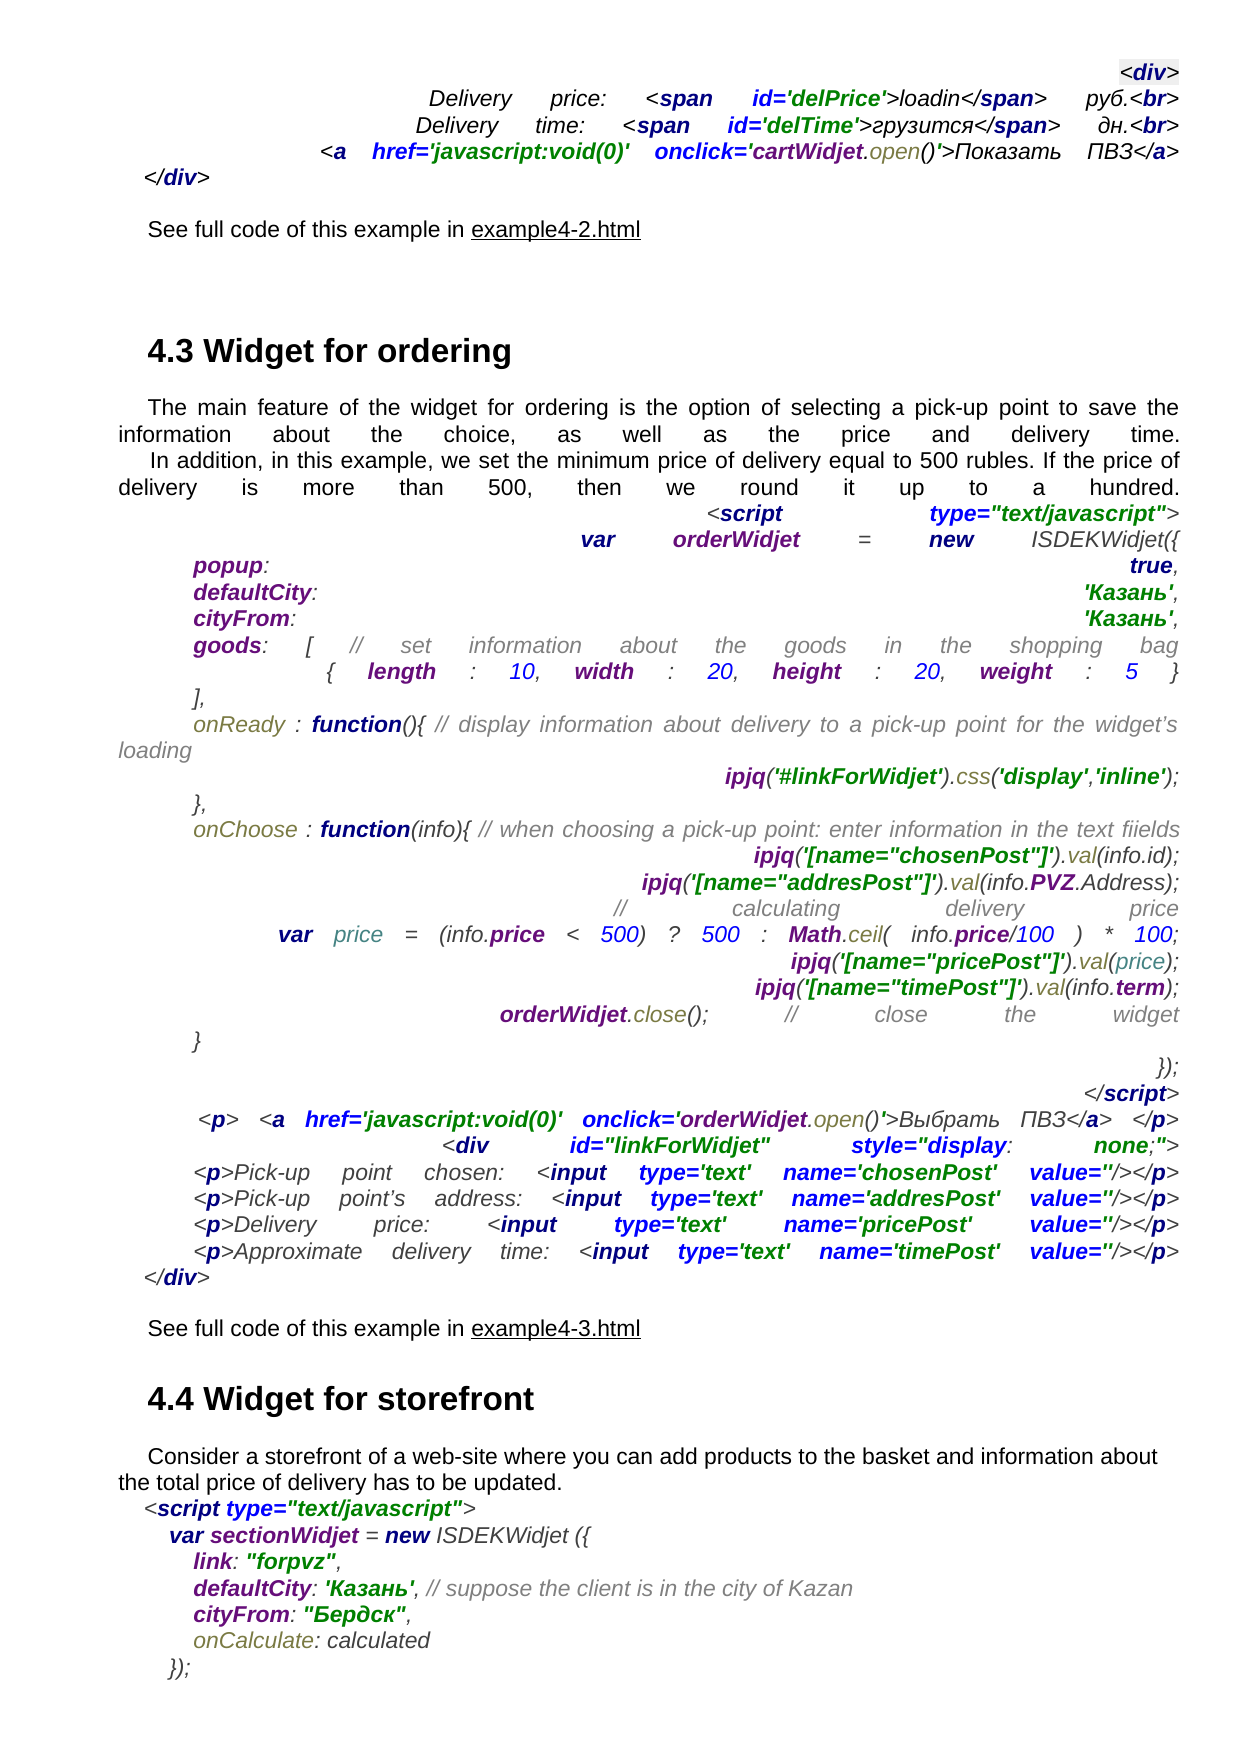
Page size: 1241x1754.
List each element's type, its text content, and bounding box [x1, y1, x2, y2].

text The main feature of the widget for ordering is the option of selecting a pick-up point to save the information about the choice, as well as the price and delivery time. In addition, in this example, we set the minimum price of delivery equal to 500 rubles. If the price of delivery is more than 500, then we round it up to a hundred. <script type="text/javascript"> var orderWidjet = new ISDEKWidjet({ popup: true, defaultCity: 'Казань', cityFrom: 'Казань', goods: [ // set information about the goods in the shopping bag { length : 10, width : 20, height : 20, weight : 5 } ], onReady : function(){ // display information about delivery to a pick-up point for the widget’s loading ipjq('#linkForWidjet').css('display','inline'); }, onChoose : function(info){ // when choosing a pick-up point: enter information in the text fiields ipjq('[name="chosenPost"]').val(info.id); ipjq('[name="addresPost"]').val(info.PVZ.Address); // calculating delivery price var price = (info.price < 500) ? 500 : Math.ceil( info.price/100 ) * 100; ipjq('[name="pricePost"]').val(price); ipjq('[name="timePost"]').val(info.term); orderWidjet.close(); // close the widget } }); </script> <p> <a href='javascript:void(0)' onclick='orderWidjet.open()'>Выбрать ПВЗ</a> </p> <div id="linkForWidjet" style="display: none;"> <p>Pick-up point chosen: <input type='text' name='chosenPost' value=''/></p> <p>Pick-up point’s address: <input type='text' name='addresPost' value=''/></p> <p>Delivery price: <input type='text' name='pricePost' value=''/></p> <p>Approximate delivery time: <input type='text' name='timePost' value=''/></p> </div> [118, 394, 1181, 1290]
subtitle 4.3 Widget for ordering [118, 331, 1181, 369]
subtitle 4.4 Widget for storefront [118, 1379, 1181, 1418]
text See full code of this example in example4-3.html [118, 1315, 1181, 1342]
text See full code of this example in example4-2.html [118, 216, 1181, 242]
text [118, 59, 1181, 191]
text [118, 1443, 1181, 1680]
